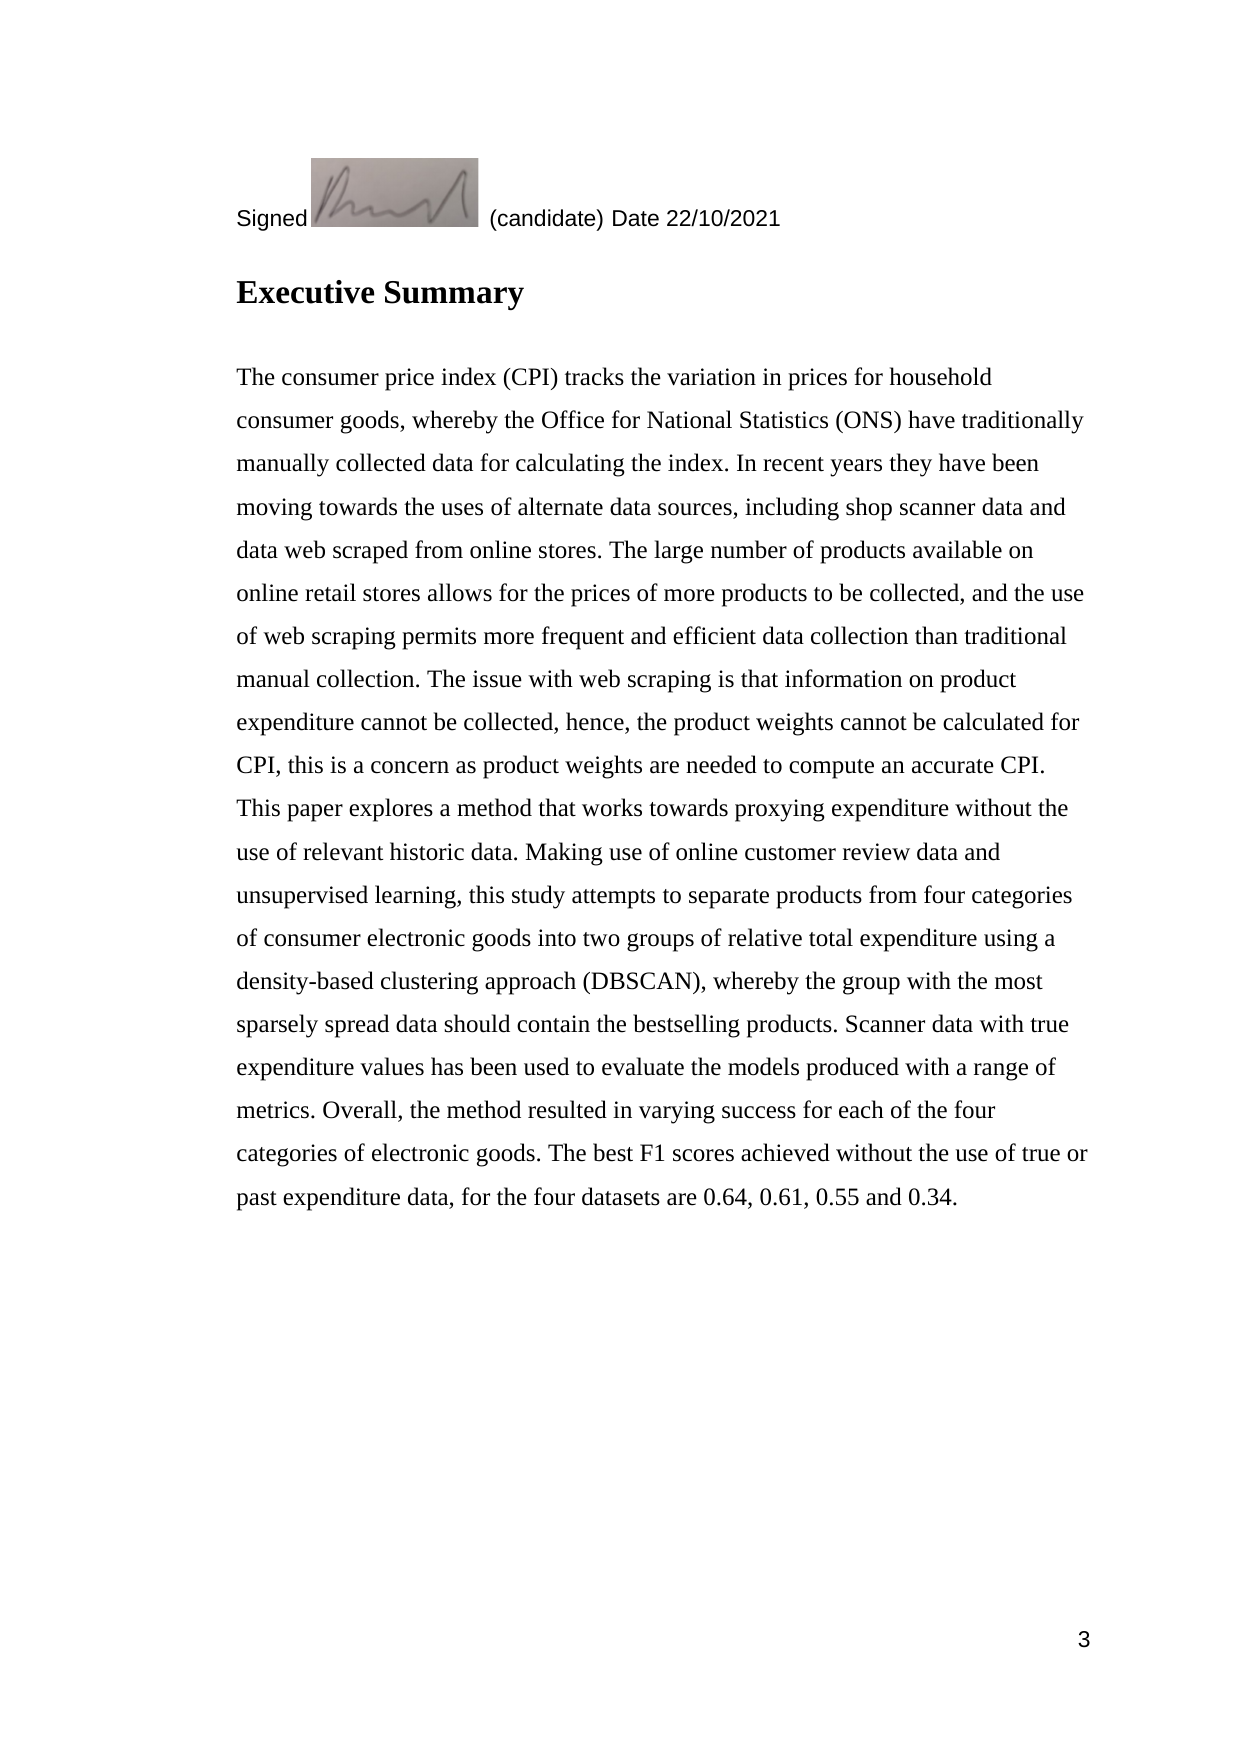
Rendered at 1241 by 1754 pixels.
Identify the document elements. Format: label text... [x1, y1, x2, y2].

text Signed (candidate) Date 22/10/2021 [236, 150, 1090, 231]
subtitle Executive Summary [236, 273, 1090, 311]
text The consumer price index (CPI) tracks the variation in prices for household consumer goods, whereby the Office for National Statistics (ONS) have traditionally manually collected data for calculating the index. In recent years they have been moving towards the uses of alternate data sources, including shop scanner data and data web scraped from online stores. The large number of products available on online retail stores allows for the prices of more products to be collected, and the use of web scraping permits more frequent and efficient data collection than traditional manual collection. The issue with web scraping is that information on product expenditure cannot be collected, hence, the product weights cannot be calculated for CPI, this is a concern as product weights are needed to compute an accurate CPI. This paper explores a method that works towards proxying expenditure without the use of relevant historic data. Making use of online customer review data and unsupervised learning, this study attempts to separate products from four categories of consumer electronic goods into two groups of relative total expenditure using a density-based clustering approach (DBSCAN), whereby the group with the most sparsely spread data should contain the bestselling products. Scanner data with true expenditure values has been used to evaluate the models produced with a range of metrics. Overall, the method resulted in varying success for each of the four categories of electronic goods. The best F1 scores achieved without the use of true or past expenditure data, for the four datasets are 0.64, 0.61, 0.55 and 0.34. [236, 362, 1090, 1210]
picture [311, 158, 479, 227]
